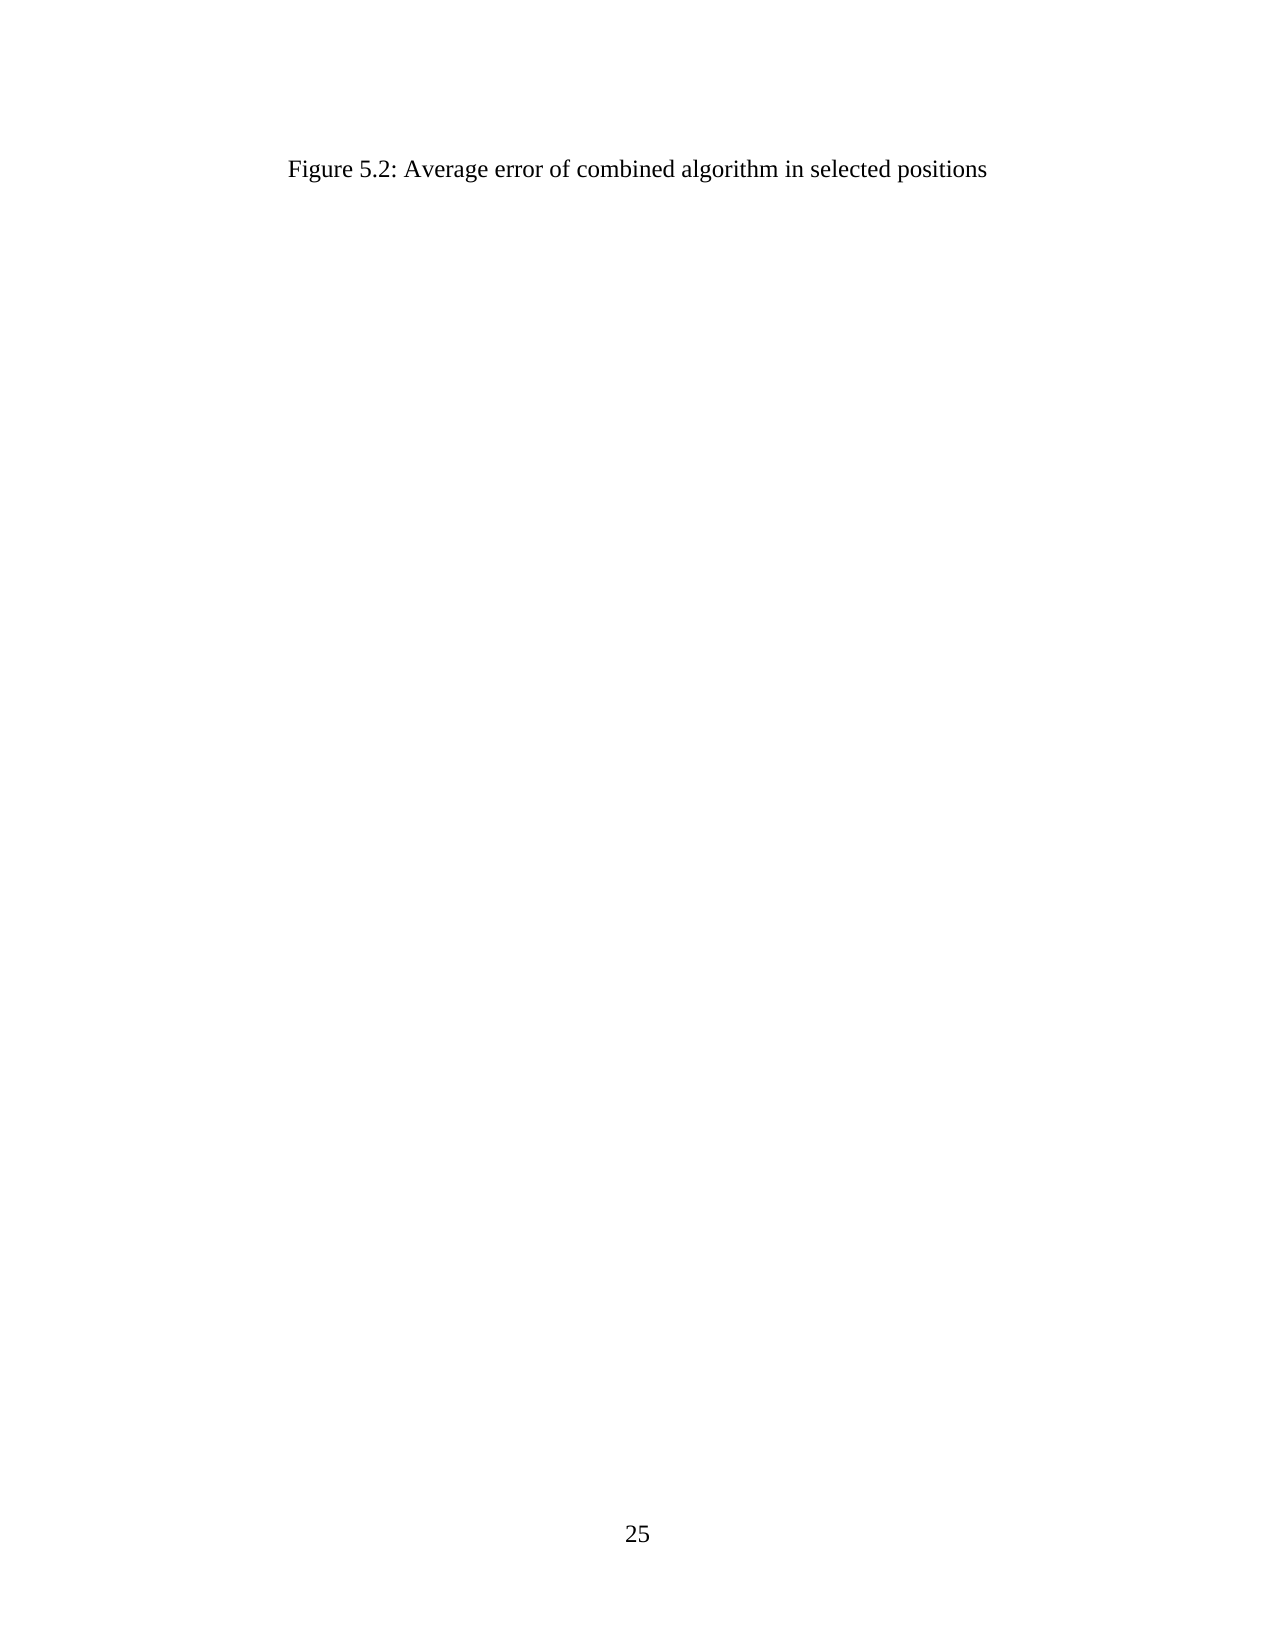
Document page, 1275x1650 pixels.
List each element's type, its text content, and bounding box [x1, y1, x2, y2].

text Figure 5.2: Average error of combined algorithm in selected positions [148, 154, 1127, 183]
